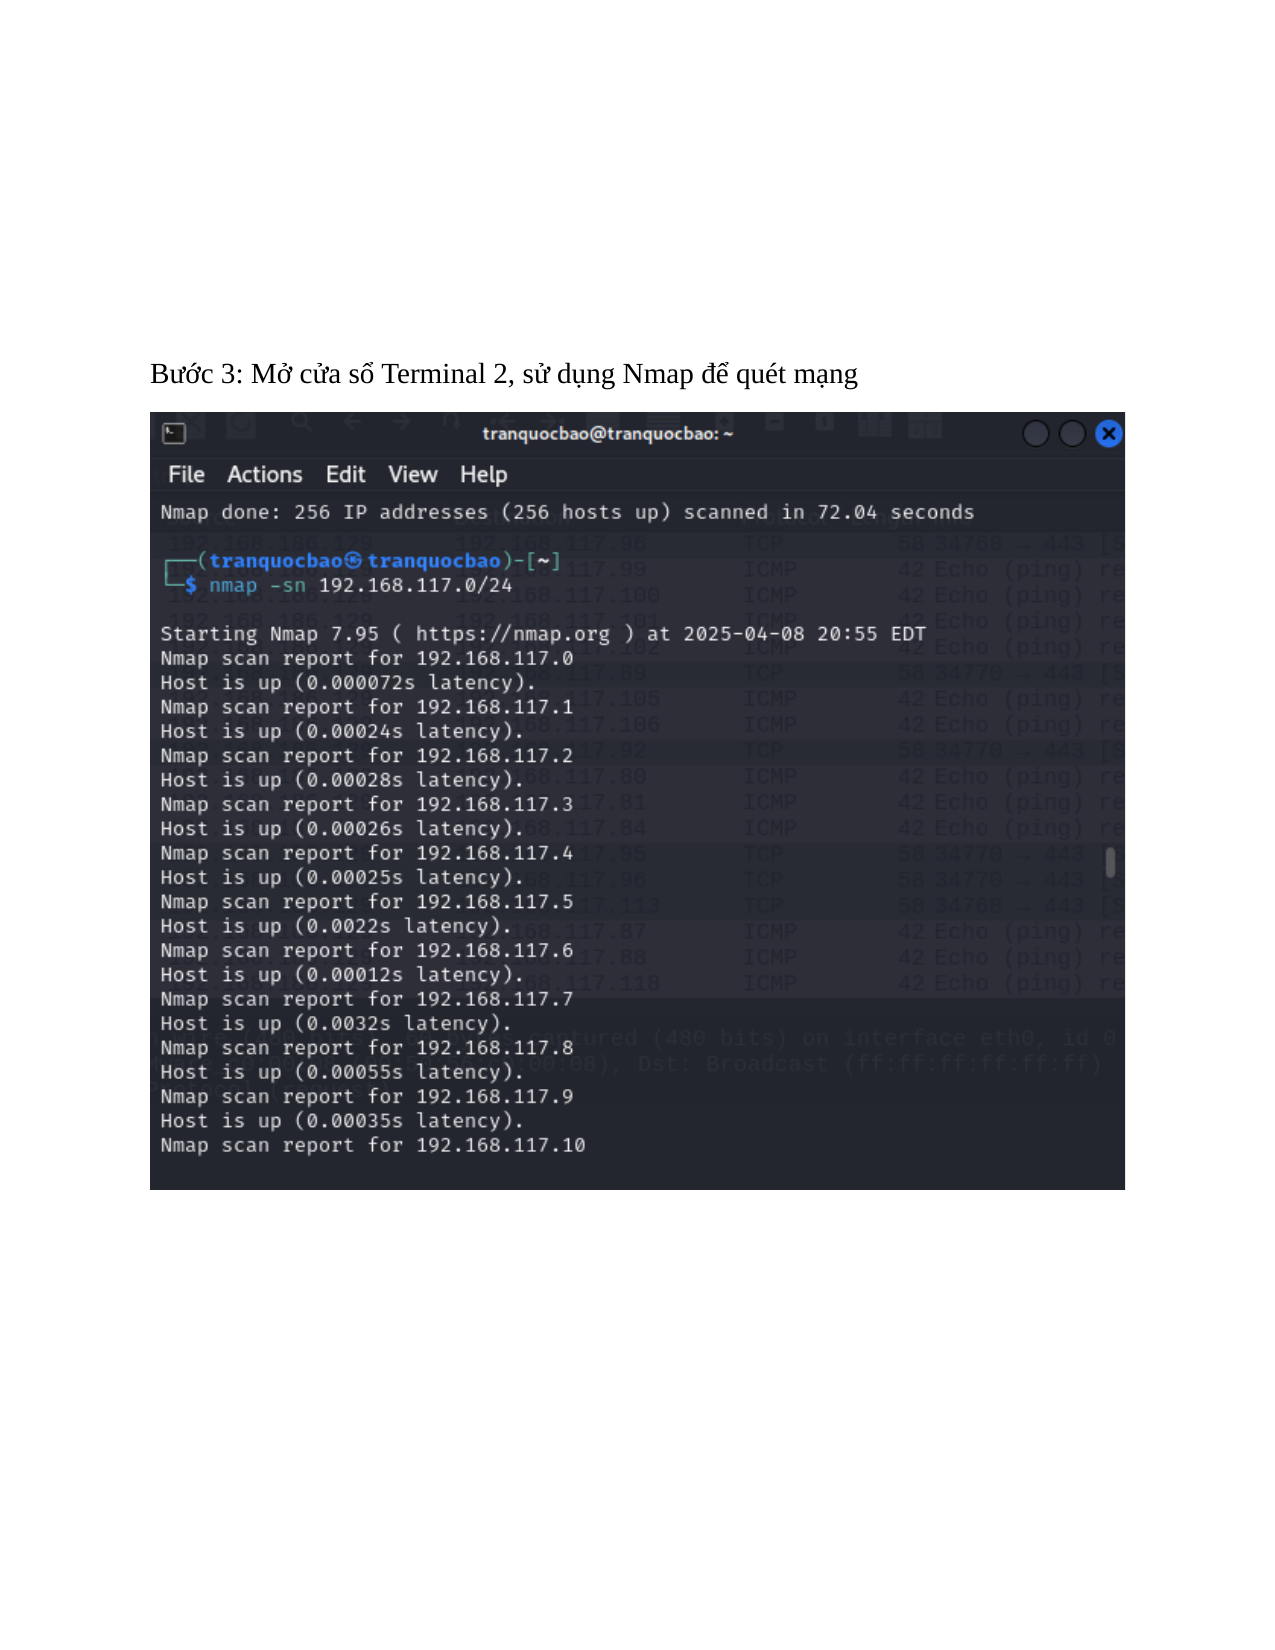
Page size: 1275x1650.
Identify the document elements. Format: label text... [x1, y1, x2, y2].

picture [150, 412, 1125, 1190]
text Bước 3: Mở cửa sổ Terminal 2, sử dụng Nmap để quét mạng [150, 356, 1125, 389]
